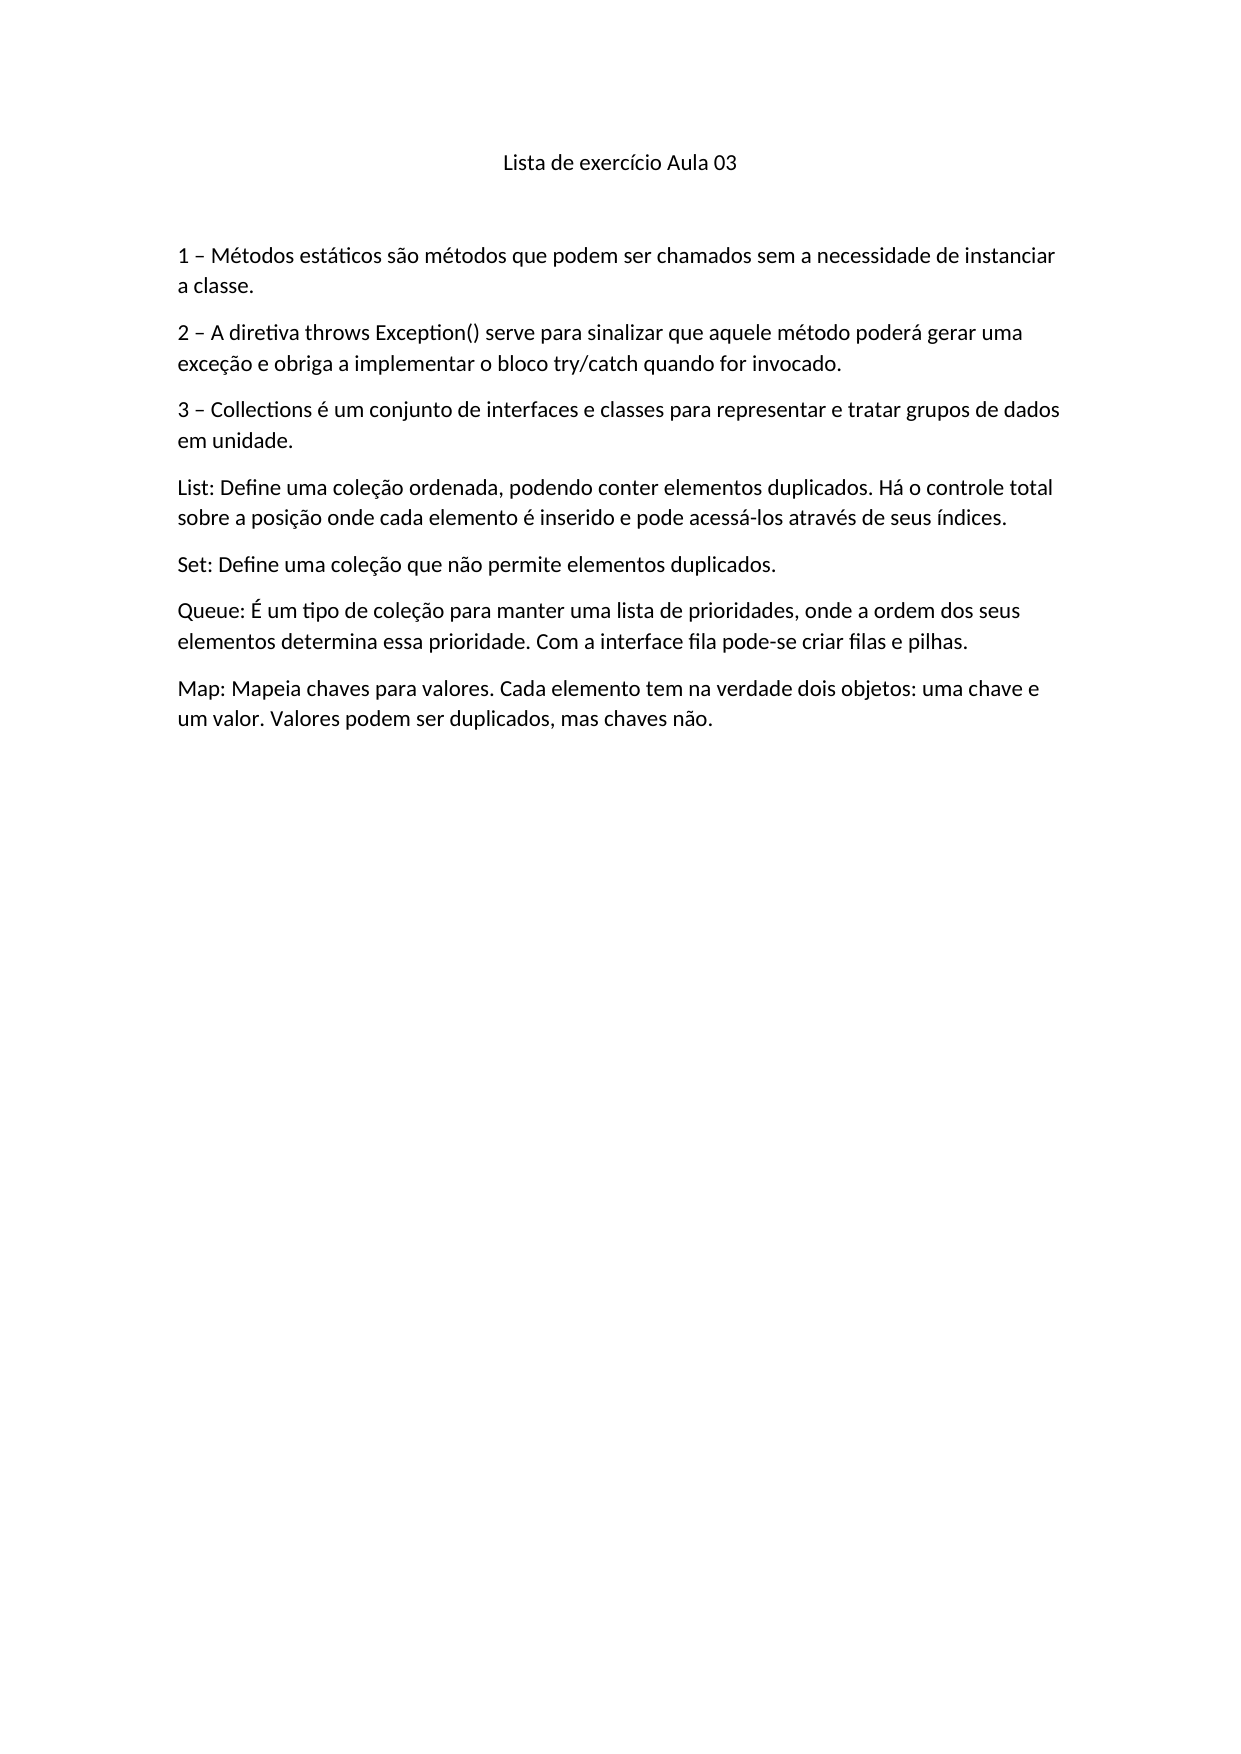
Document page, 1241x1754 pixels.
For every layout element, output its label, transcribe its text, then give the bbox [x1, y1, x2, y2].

text Queue: É um tipo de coleção para manter uma lista de prioridades, onde a ordem dos seus elementos determina essa prioridade. Com a interface fila pode-se criar filas e pilhas. [177, 597, 1063, 655]
text Map: Mapeia chaves para valores. Cada elemento tem na verdade dois objetos: uma chave e um valor. Valores podem ser duplicados, mas chaves não. [177, 674, 1063, 732]
text List: Define uma coleção ordenada, podendo conter elementos duplicados. Há o controle total sobre a posição onde cada elemento é inserido e pode acessá-los através de seus índices. [177, 473, 1063, 531]
text 3 – Collections é um conjunto de interfaces e classes para representar e tratar grupos de dados em unidade. [177, 396, 1063, 454]
text 2 – A diretiva throws Exception() serve para sinalizar que aquele método poderá gerar uma exceção e obriga a implementar o bloco try/catch quando for invocado. [177, 318, 1063, 377]
text 1 – Métodos estáticos são métodos que podem ser chamados sem a necessidade de instanciar a classe. [177, 241, 1063, 299]
text Set: Define uma coleção que não permite elementos duplicados. [177, 550, 1063, 578]
text Lista de exercício Aula 03 [177, 148, 1063, 176]
